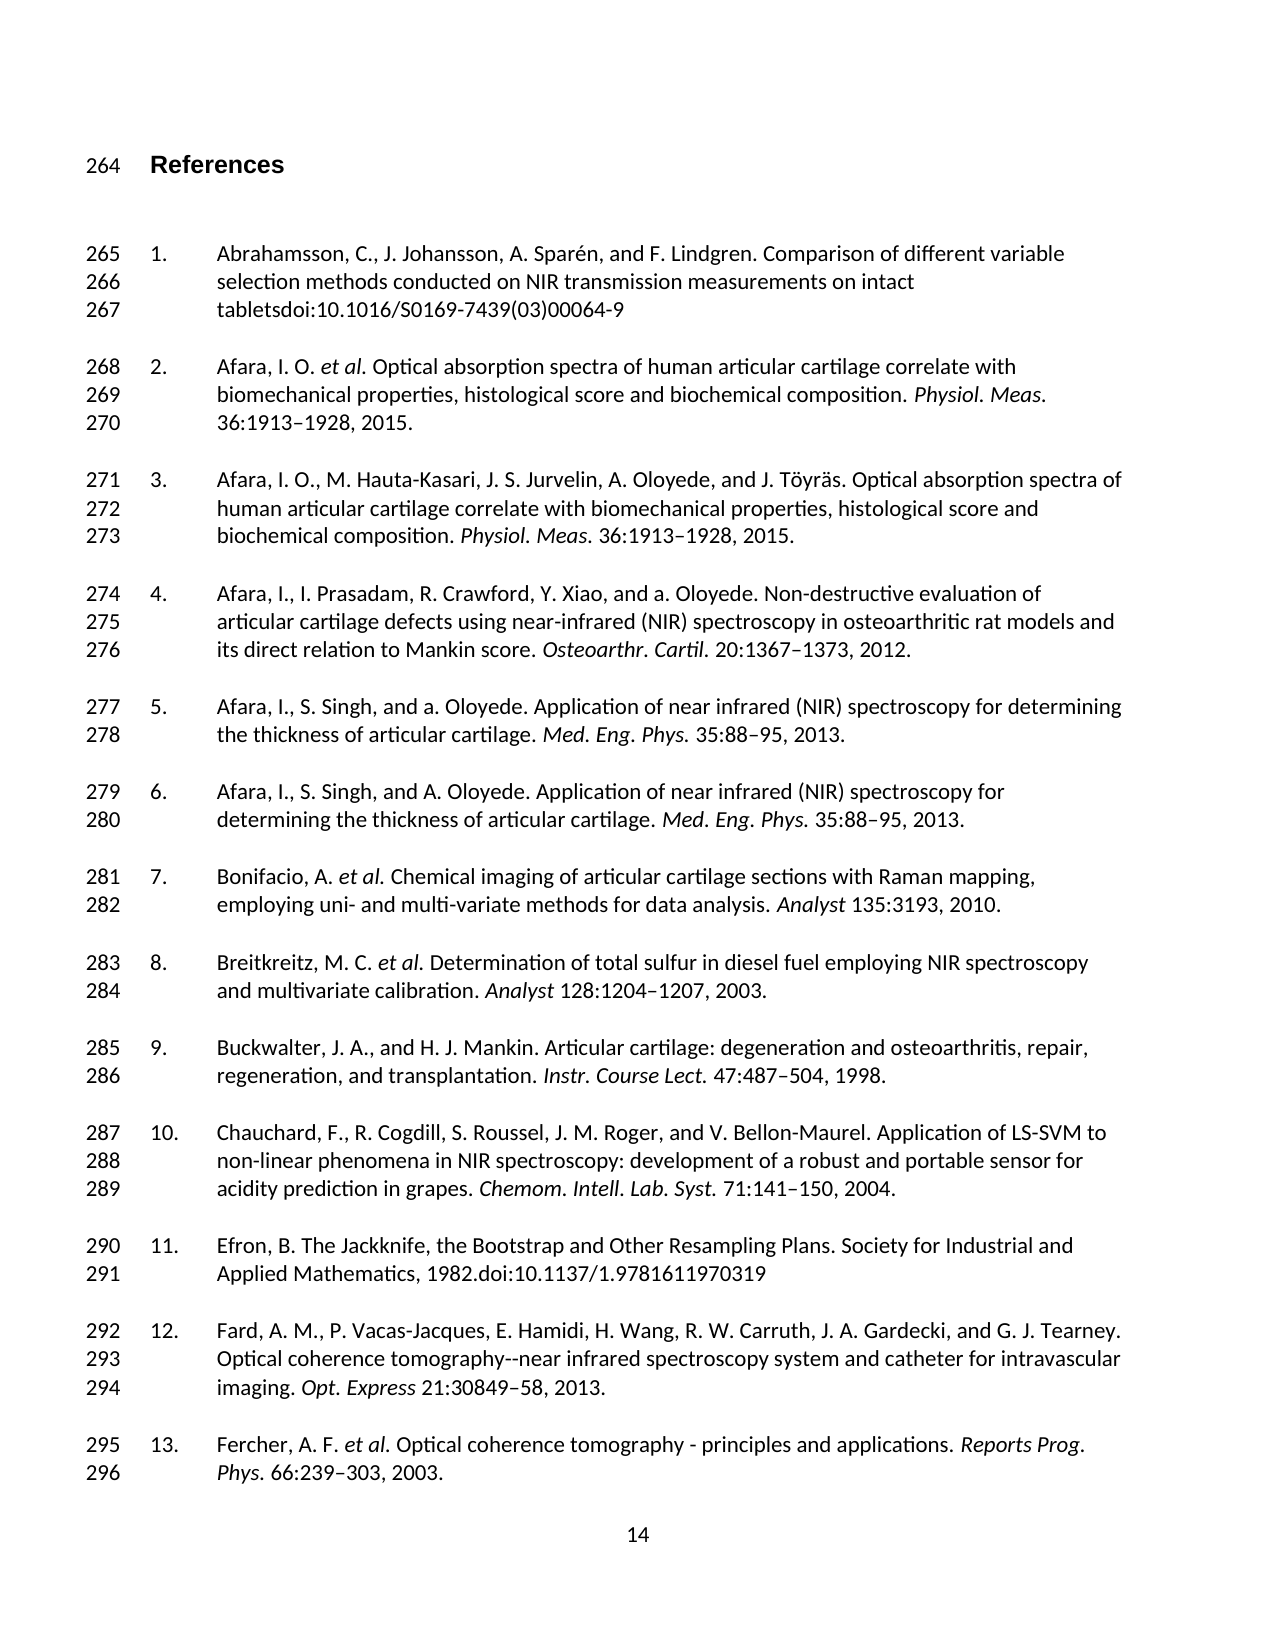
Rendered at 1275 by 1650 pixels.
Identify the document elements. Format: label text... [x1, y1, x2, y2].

text 11. Efron, B. The Jackknife, the Bootstrap and Other Resampling Plans. Society for Industrial and Applied Mathematics, 1982.doi:10.1137/1.9781611970319 [150, 1231, 1125, 1287]
text 6. Afara, I., S. Singh, and A. Oloyede. Application of near infrared (NIR) spectroscopy for determining the thickness of articular cartilage. Med. Eng. Phys. 35:88–95, 2013. [150, 777, 1125, 833]
text 4. Afara, I., I. Prasadam, R. Crawford, Y. Xiao, and a. Oloyede. Non-destructive evaluation of articular cartilage defects using near-infrared (NIR) spectroscopy in osteoarthritic rat models and its direct relation to Mankin score. Osteoarthr. Cartil. 20:1367–1373, 2012. [150, 579, 1125, 663]
text 2. Afara, I. O. et al. Optical absorption spectra of human articular cartilage correlate with biomechanical properties, histological score and biochemical composition. Physiol. Meas. 36:1913–1928, 2015. [150, 352, 1125, 436]
text 7. Bonifacio, A. et al. Chemical imaging of articular cartilage sections with Raman mapping, employing uni- and multi-variate methods for data analysis. Analyst 135:3193, 2010. [150, 862, 1125, 918]
text 5. Afara, I., S. Singh, and a. Oloyede. Application of near infrared (NIR) spectroscopy for determining the thickness of articular cartilage. Med. Eng. Phys. 35:88–95, 2013. [150, 692, 1125, 748]
subtitle References [150, 150, 1125, 179]
text 9. Buckwalter, J. A., and H. J. Mankin. Articular cartilage: degeneration and osteoarthritis, repair, regeneration, and transplantation. Instr. Course Lect. 47:487–504, 1998. [150, 1033, 1125, 1089]
text 12. Fard, A. M., P. Vacas-Jacques, E. Hamidi, H. Wang, R. W. Carruth, J. A. Gardecki, and G. J. Tearney. Optical coherence tomography--near infrared spectroscopy system and catheter for intravascular imaging. Opt. Express 21:30849–58, 2013. [150, 1317, 1125, 1401]
text 3. Afara, I. O., M. Hauta-Kasari, J. S. Jurvelin, A. Oloyede, and J. Töyräs. Optical absorption spectra of human articular cartilage correlate with biomechanical properties, histological score and biochemical composition. Physiol. Meas. 36:1913–1928, 2015. [150, 466, 1125, 550]
text 8. Breitkreitz, M. C. et al. Determination of total sulfur in diesel fuel employing NIR spectroscopy and multivariate calibration. Analyst 128:1204–1207, 2003. [150, 948, 1125, 1004]
text 13. Fercher, A. F. et al. Optical coherence tomography - principles and applications. Reports Prog. Phys. 66:239–303, 2003. [150, 1430, 1125, 1486]
text 10. Chauchard, F., R. Cogdill, S. Roussel, J. M. Roger, and V. Bellon-Maurel. Application of LS-SVM to non-linear phenomena in NIR spectroscopy: development of a robust and portable sensor for acidity prediction in grapes. Chemom. Intell. Lab. Syst. 71:141–150, 2004. [150, 1118, 1125, 1202]
text 1. Abrahamsson, C., J. Johansson, A. Sparén, and F. Lindgren. Comparison of different variable selection methods conducted on NIR transmission measurements on intact tabletsdoi:10.1016/S0169-7439(03)00064-9 [150, 237, 1125, 323]
